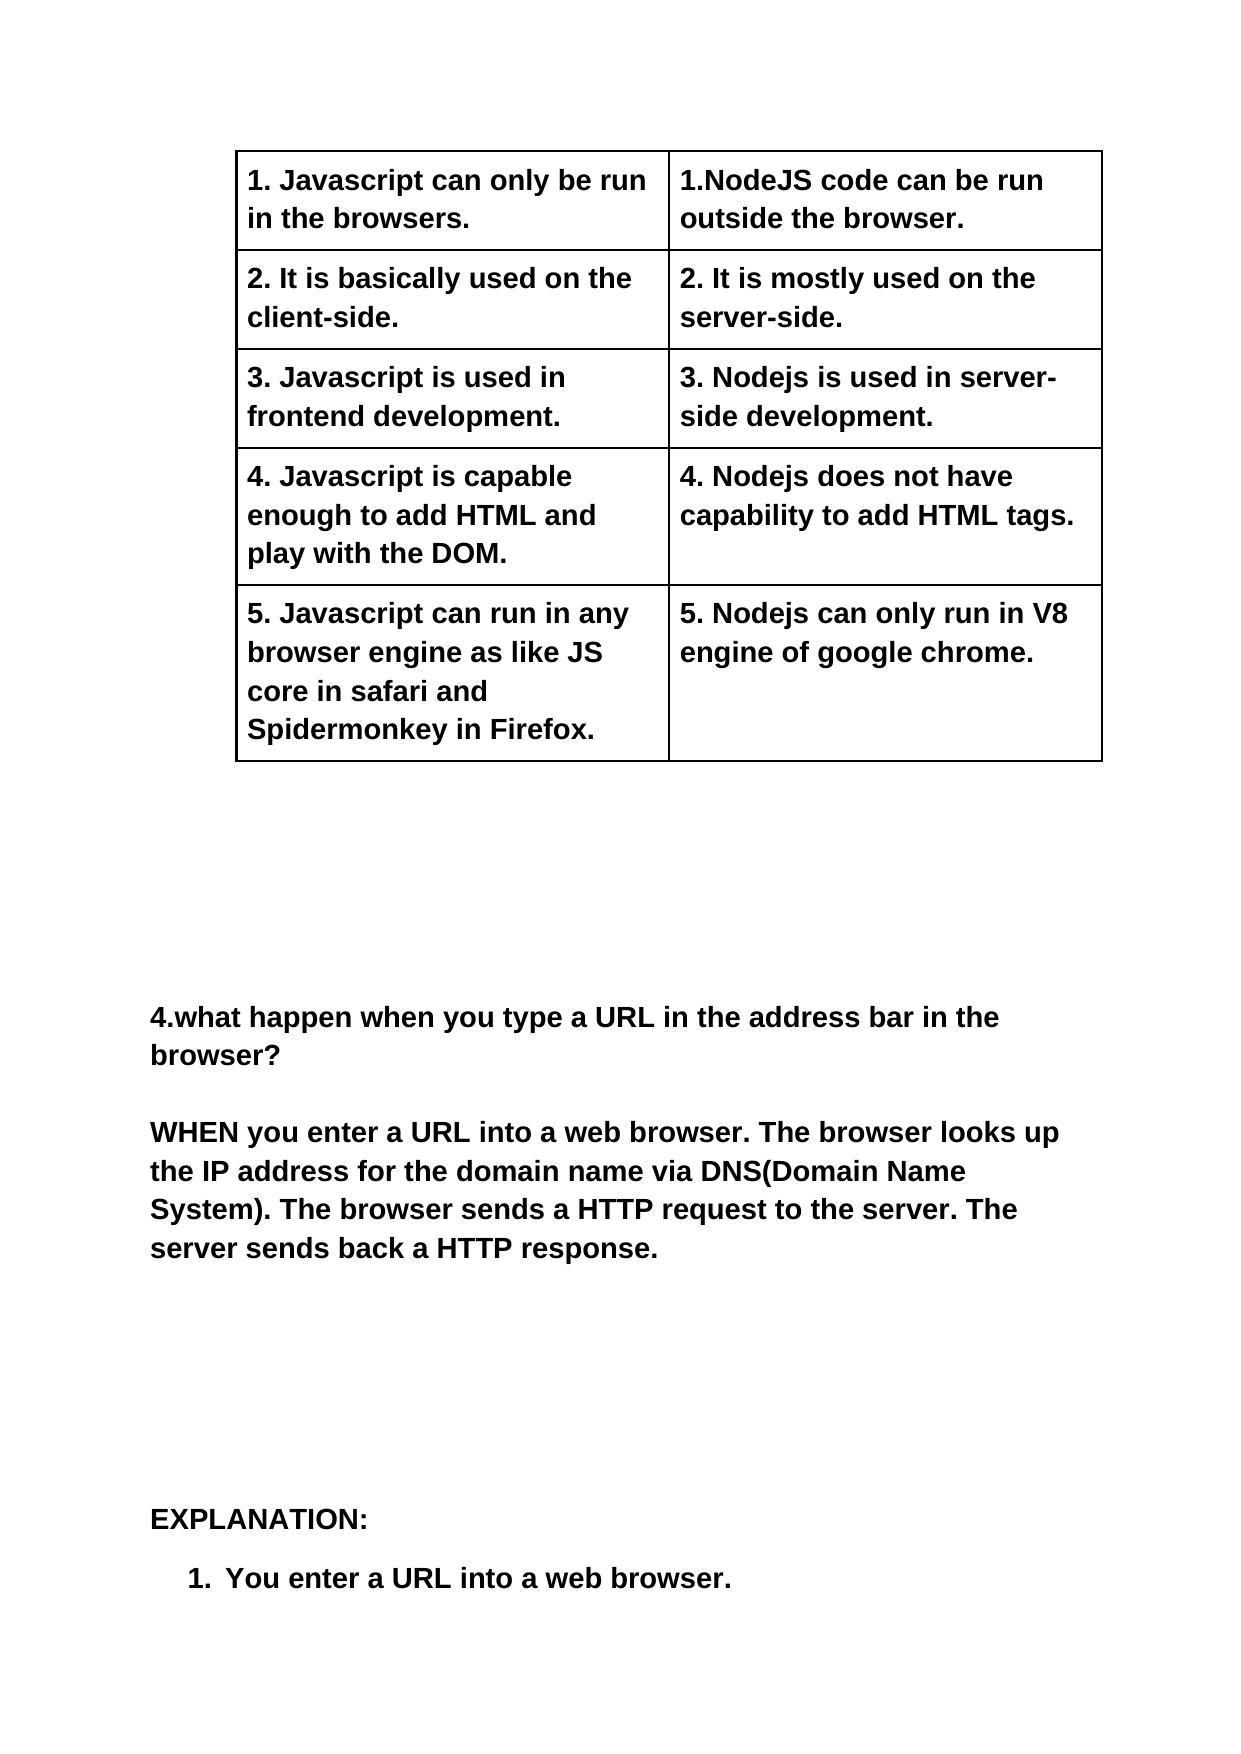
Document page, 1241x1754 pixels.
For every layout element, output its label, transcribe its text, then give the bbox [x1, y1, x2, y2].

table_cell 3. Javascript is used in frontend development. [238, 350, 668, 447]
table_cell 5. Javascript can run in any browser engine as like JS core in safari and Spidermonkey in Firefox. [238, 586, 668, 760]
text 4.what happen when you type a URL in the address bar in the browser? [150, 1000, 1090, 1072]
text WHEN you enter a URL into a web browser. The browser looks up the IP address for the domain name via DNS(Domain Name System). The browser sends a HTTP request to the server. The server sends back a HTTP response. [150, 1115, 1090, 1264]
table_header 1. Javascript can only be run in the browsers. [238, 152, 668, 249]
table_cell 2. It is basically used on the client-side. [238, 251, 668, 348]
table_cell 4. Nodejs does not have capability to add HTML tags. [670, 449, 1101, 584]
table_cell 2. It is mostly used on the server-side. [670, 251, 1101, 348]
list You enter a URL into a web browser. [187, 1561, 1090, 1594]
table_cell 5. Nodejs can only run in V8 engine of google chrome. [670, 586, 1101, 760]
text EXPLANATION: [150, 1502, 1090, 1536]
table_cell 4. Javascript is capable enough to add HTML and play with the DOM. [238, 449, 668, 584]
table_cell 3. Nodejs is used in server-side development. [670, 350, 1101, 447]
table_header 1.NodeJS code can be run outside the browser. [670, 152, 1101, 249]
